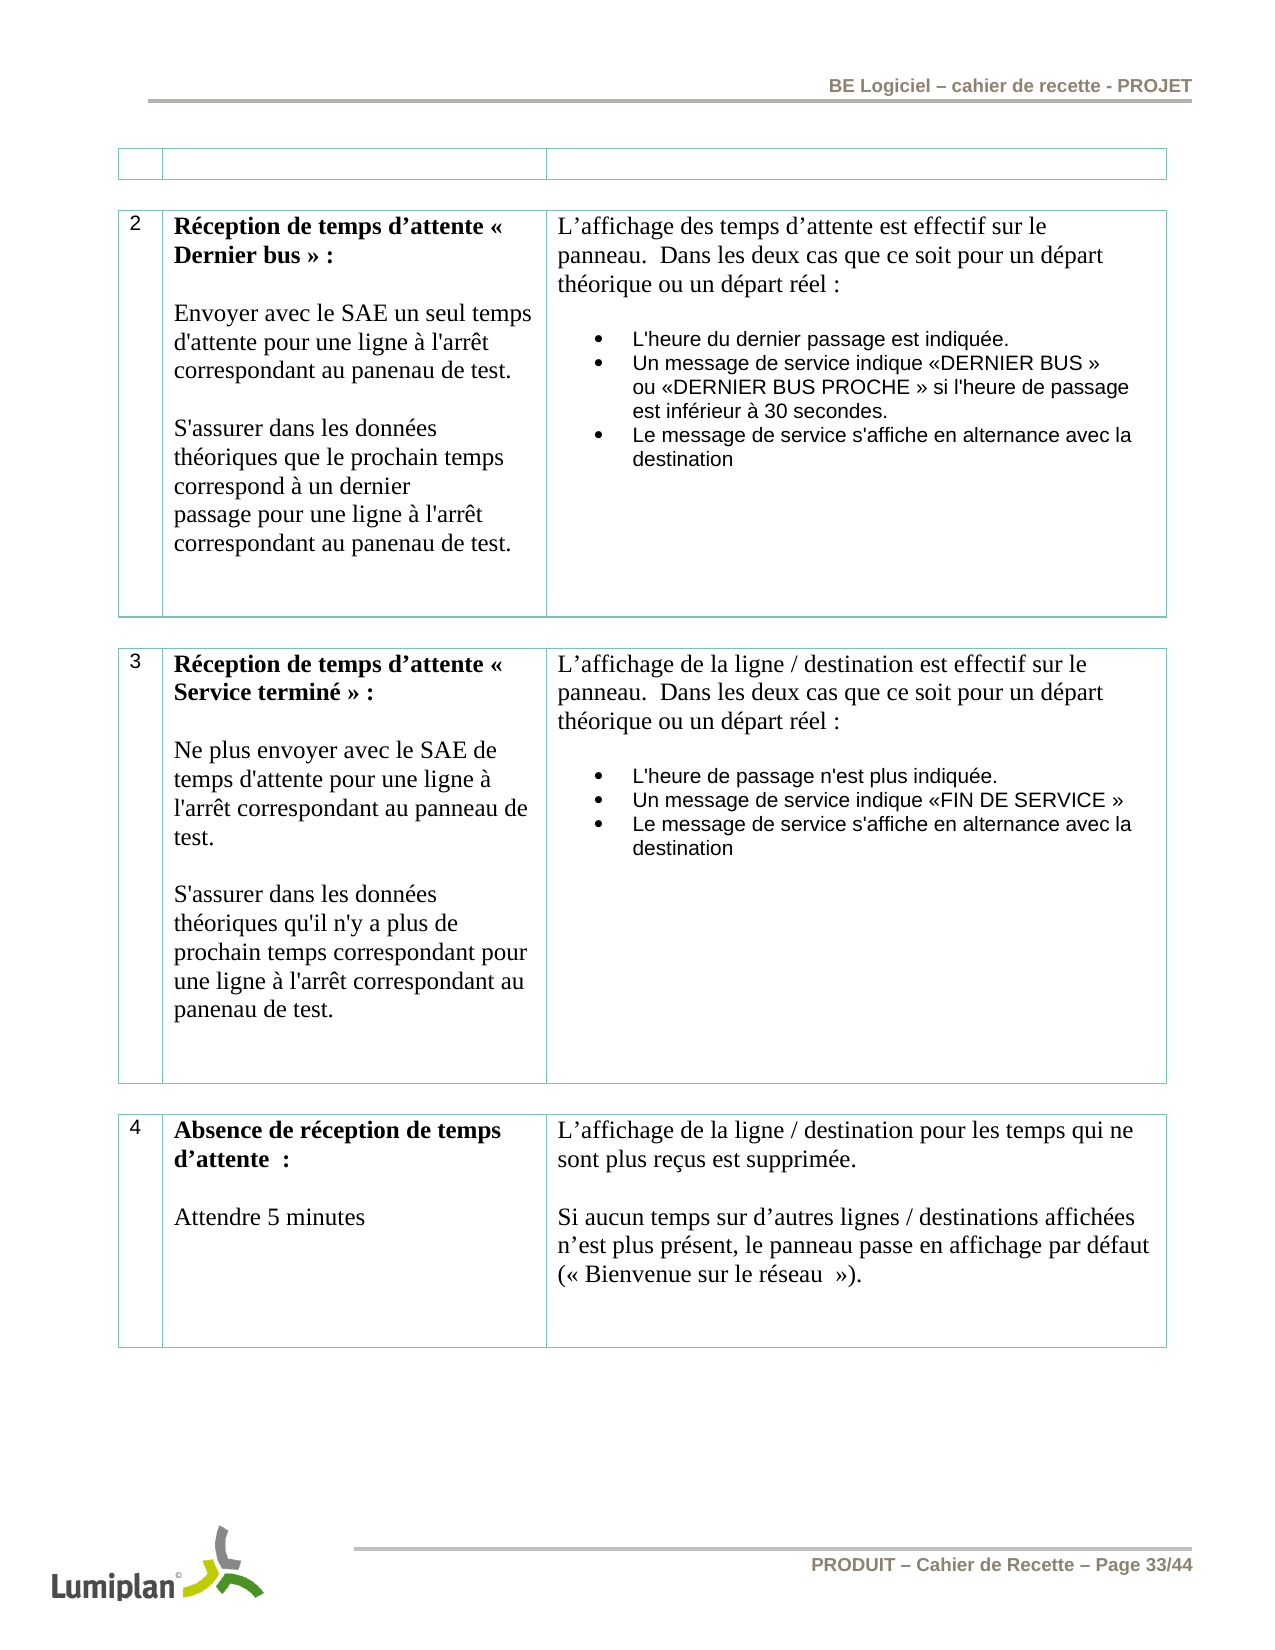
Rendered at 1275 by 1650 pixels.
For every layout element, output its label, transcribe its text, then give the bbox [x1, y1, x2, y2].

table_header 2 [119, 211, 162, 616]
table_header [163, 149, 546, 179]
table_header L’affichage des temps d’attente est effectif sur le panneau. Dans les deux cas que ce soit pour un départ théorique ou un départ réel : L'heure du dernier passage est indiquée. Un message de service indique «DERNIER BUS » ou «DERNIER BUS PROCHE » si l'heure de passage est inférieur à 30 secondes. Le message de service s'affiche en alternance avec la destination [547, 211, 1166, 616]
table_header L’affichage de la ligne / destination est effectif sur le panneau. Dans les deux cas que ce soit pour un départ théorique ou un départ réel : L'heure de passage n'est plus indiquée. Un message de service indique «FIN DE SERVICE » Le message de service s'affiche en alternance avec la destination [547, 649, 1166, 1083]
table_header L’affichage de la ligne / destination pour les temps qui ne sont plus reçus est supprimée. Si aucun temps sur d’autres lignes / destinations affichées n’est plus présent, le panneau passe en affichage par défaut (« Bienvenue sur le réseau »). [547, 1115, 1166, 1347]
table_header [547, 149, 1166, 179]
table_header Réception de temps d’attente « Service terminé » : Ne plus envoyer avec le SAE de temps d'attente pour une ligne à l'arrêt correspondant au panneau de test. S'assurer dans les données théoriques qu'il n'y a plus de prochain temps correspondant pour une ligne à l'arrêt correspondant au panenau de test. [163, 649, 546, 1083]
table_header 3 [119, 649, 162, 1083]
table_header 4 [119, 1115, 162, 1347]
table_header Absence de réception de temps d’attente : Attendre 5 minutes [163, 1115, 546, 1347]
picture [44, 1519, 270, 1608]
table_header Réception de temps d’attente « Dernier bus » : Envoyer avec le SAE un seul temps d'attente pour une ligne à l'arrêt correspondant au panenau de test. S'assurer dans les données théoriques que le prochain temps correspond à un dernier passage pour une ligne à l'arrêt correspondant au panenau de test. [163, 211, 546, 616]
table_header 1 [119, 149, 162, 179]
